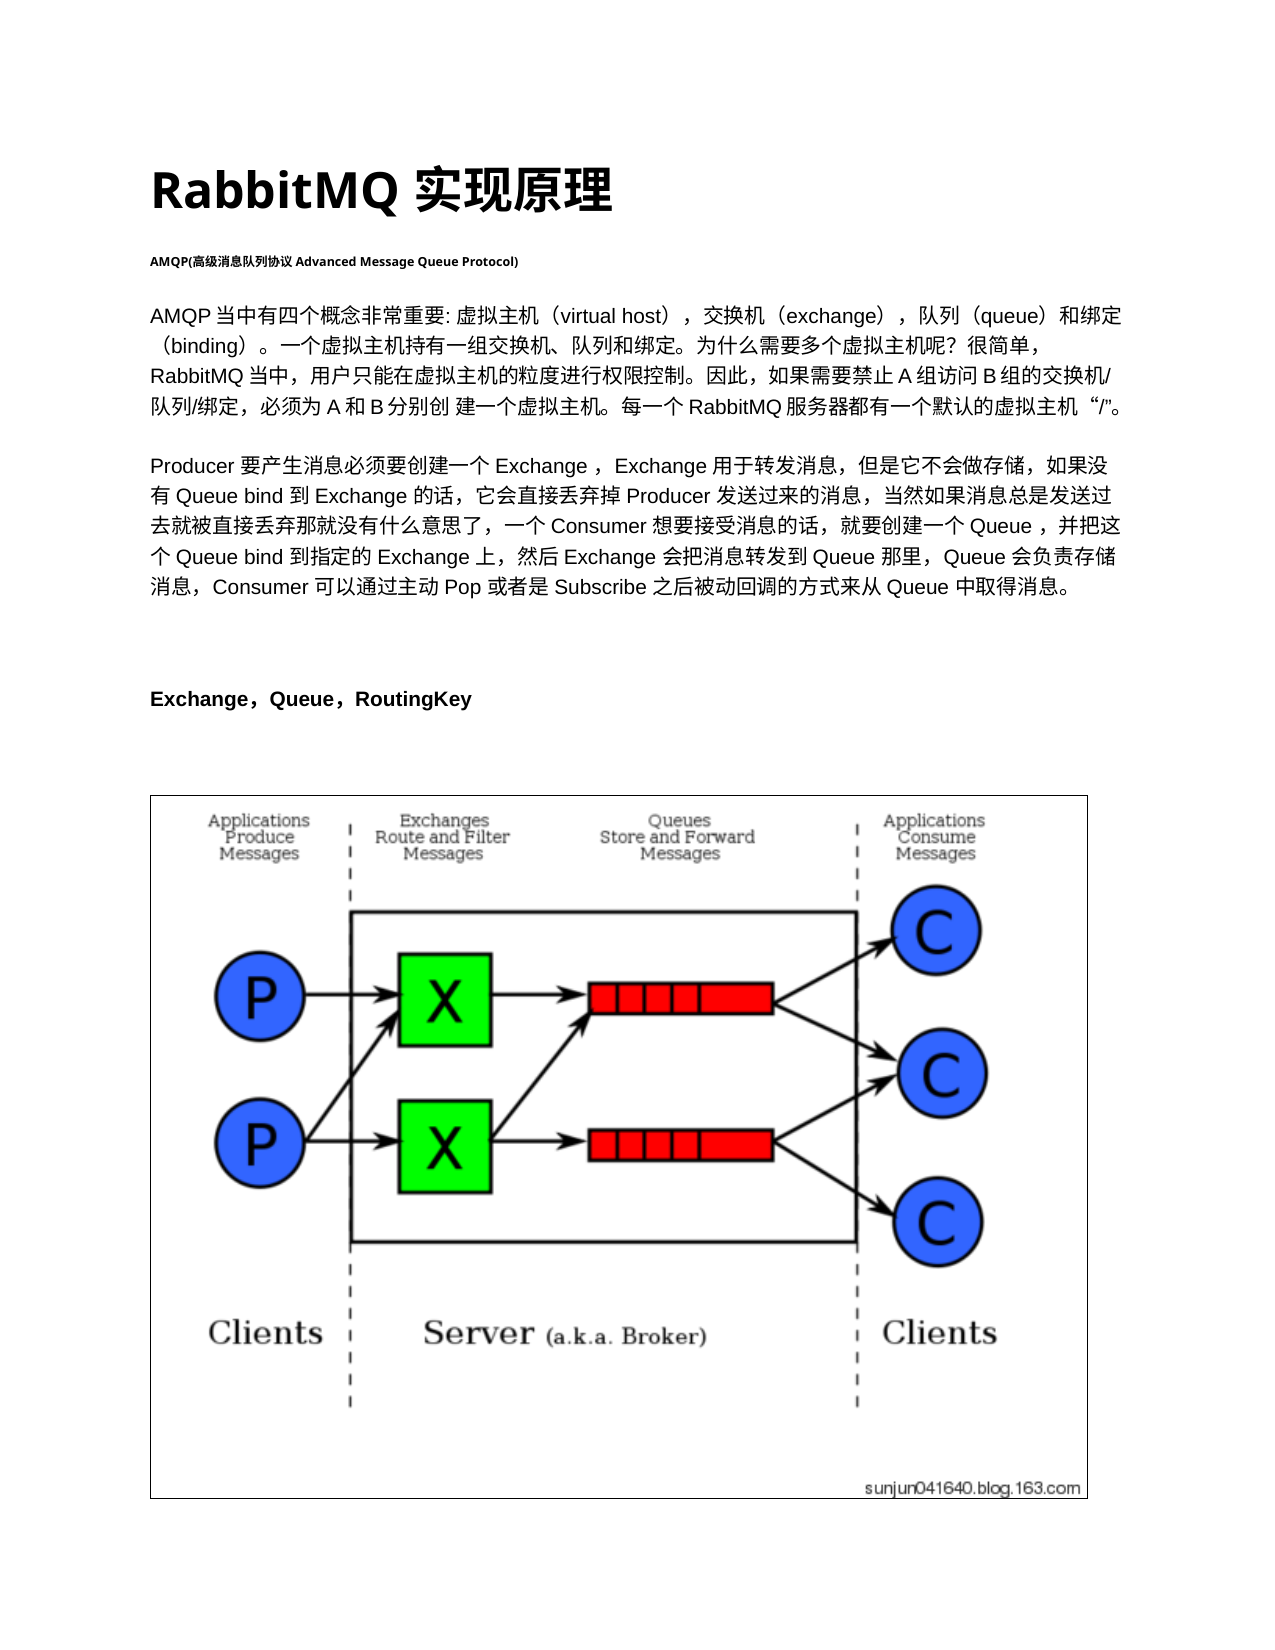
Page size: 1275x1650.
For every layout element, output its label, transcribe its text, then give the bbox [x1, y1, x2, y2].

subtitle AMQP(高级消息队列协议 Advanced Message Queue Protocol) [150, 252, 1125, 270]
subtitle RabbitMQ 实现原理 [150, 150, 1125, 223]
text Exchange，Queue，RoutingKey [150, 683, 1125, 713]
picture [151, 796, 1087, 1498]
text Producer 要产生消息必须要创建一个 Exchange ，Exchange 用于转发消息，但是它不会做存储，如果没有 Queue bind 到 Exchange 的话，它会直接丢弃掉 Producer 发送过来的消息，当然如果消息总是发送过去就被直接丢弃那就没有什么意思了，一个 Consumer 想要接受消息的话，就要创建一个 Queue ，并把这个 Queue bind 到指定的 Exchange 上，然后 Exchange 会把消息转发到 Queue 那里，Queue 会负责存储消息，Consumer 可以通过主动 Pop 或者是 Subscribe 之后被动回调的方式来从 Queue 中取得消息。 [150, 449, 1125, 600]
text AMQP当中有四个概念非常重要: 虚拟主机（virtual host），交换机（exchange），队列（queue）和绑定（binding）。一个虚拟主机持有一组交换机、队列和绑定。为什么需要多个虚拟主机呢？很简单，RabbitMQ当中，用户只能在虚拟主机的粒度进行权限控制。因此，如果需要禁止A组访问B组的交换机/队列/绑定，必须为A和B分别创 建一个虚拟主机。每一个RabbitMQ服务器都有一个默认的虚拟主机“/”。 [150, 299, 1125, 420]
